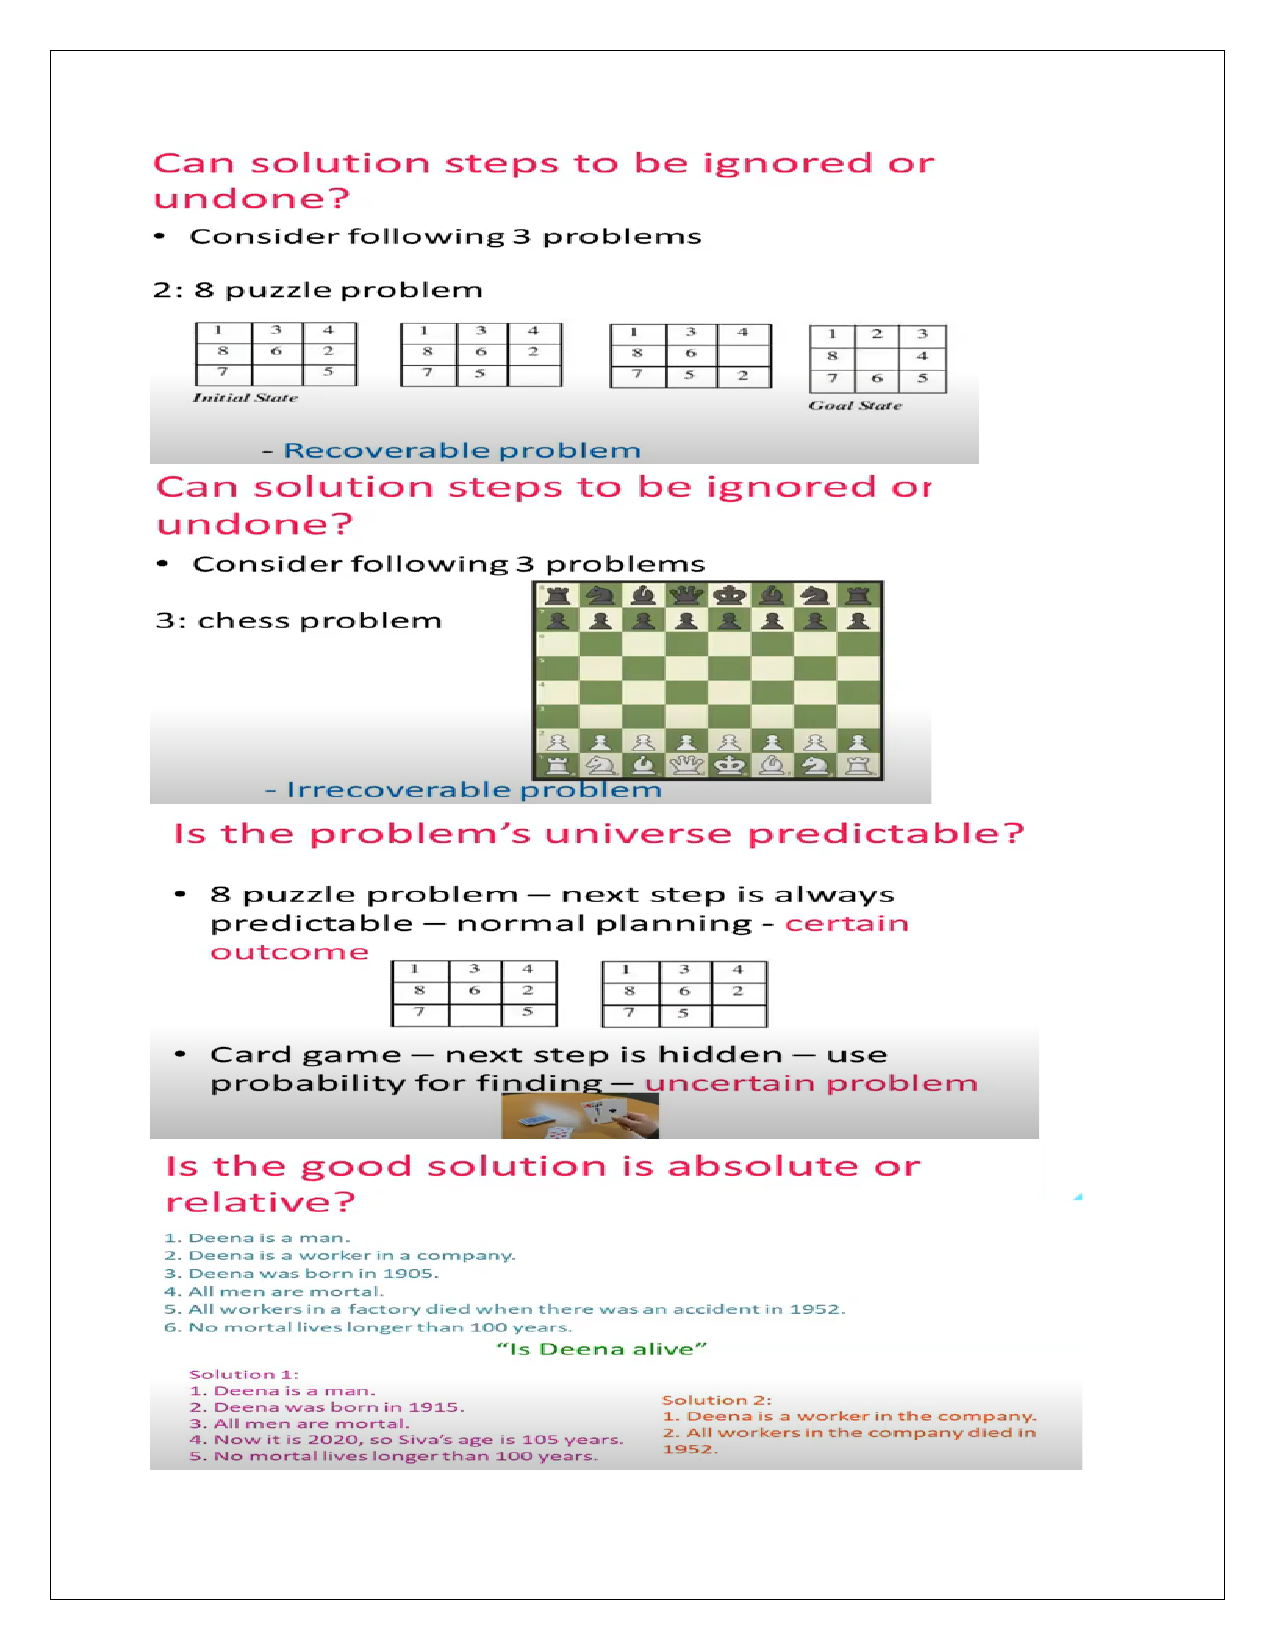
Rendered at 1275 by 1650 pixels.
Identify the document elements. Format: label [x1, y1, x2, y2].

picture [150, 467, 932, 804]
picture [150, 1142, 1083, 1470]
picture [150, 141, 979, 464]
picture [150, 807, 1040, 1139]
